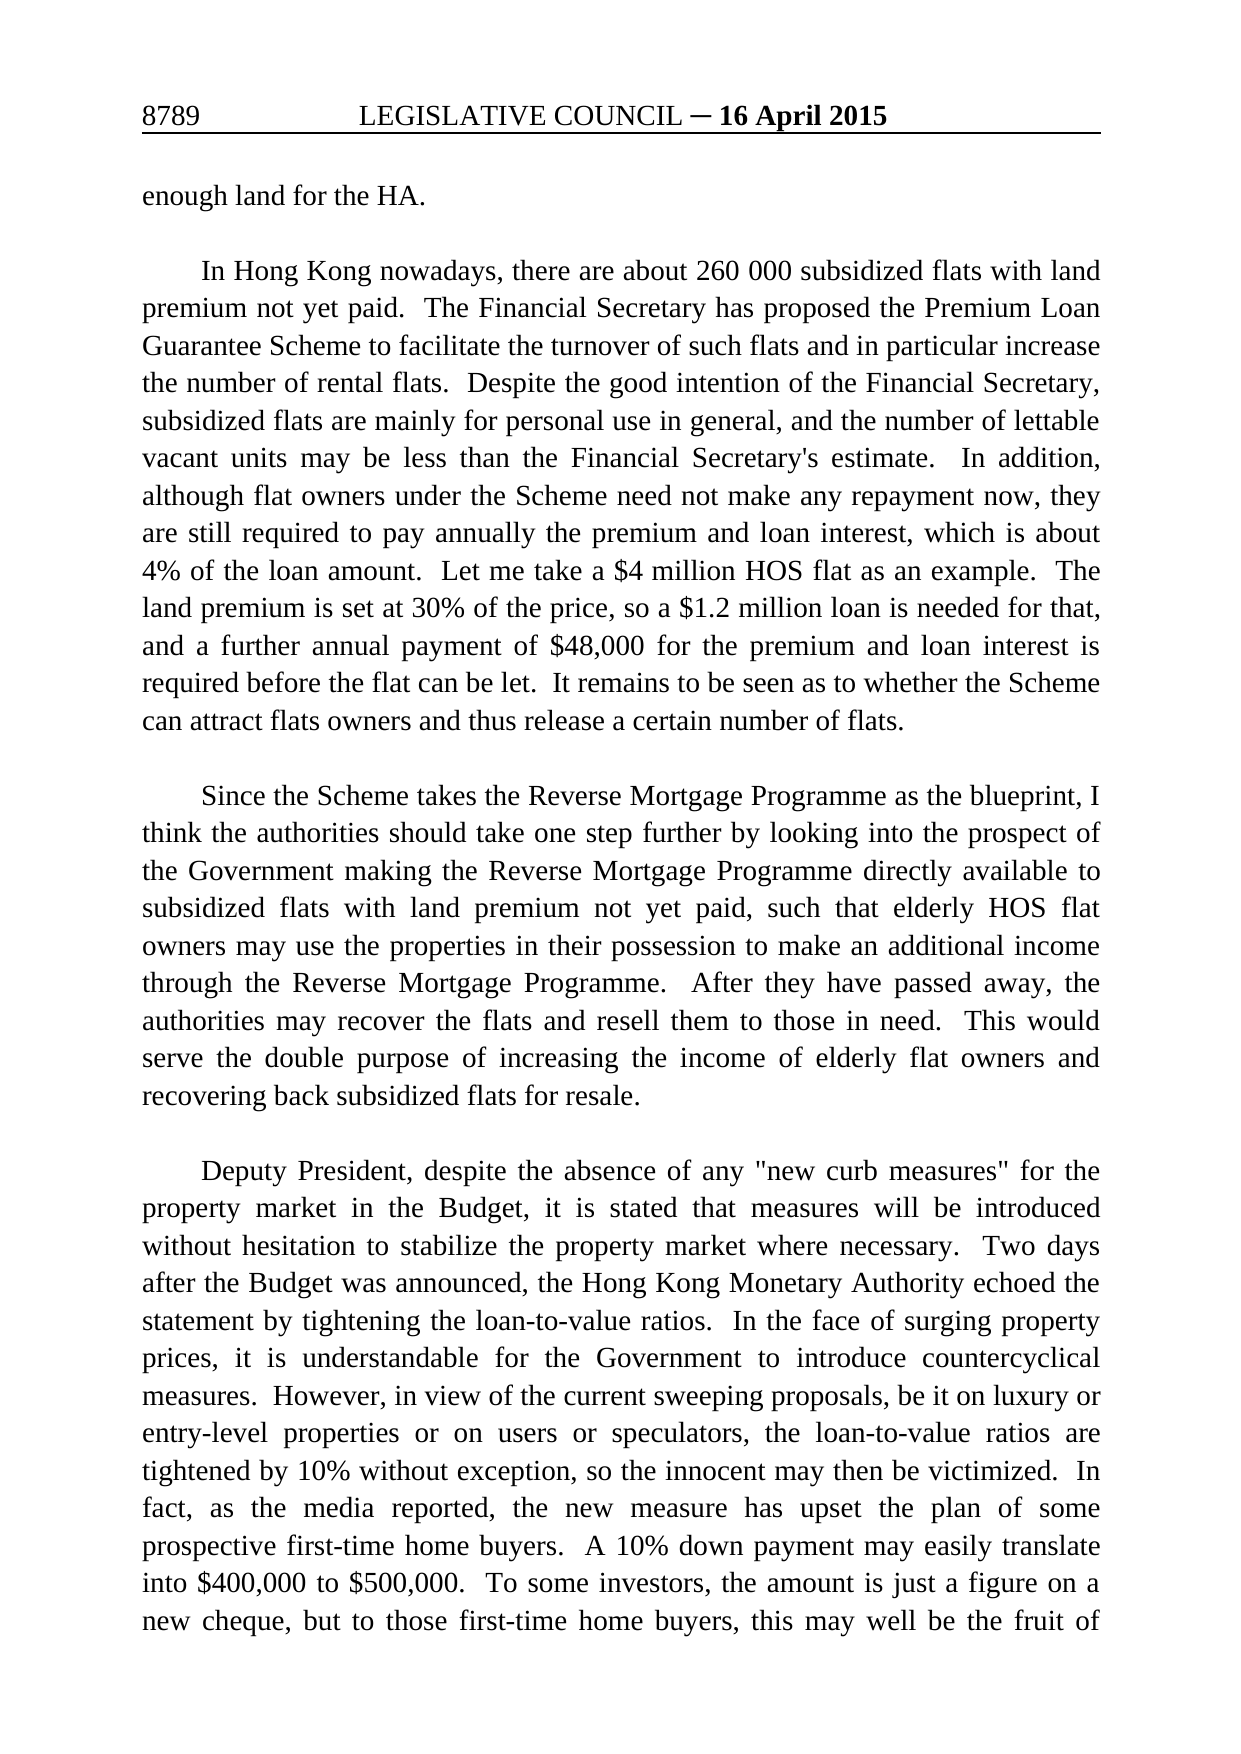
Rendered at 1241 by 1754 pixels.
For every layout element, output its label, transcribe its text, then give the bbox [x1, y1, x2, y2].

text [142, 173, 1101, 212]
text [142, 1149, 1101, 1637]
text In Hong Kong nowadays, there are about 260 000 subsidized flats with land premium not yet paid. The Financial Secretary has proposed the Premium Loan Guarantee Scheme to facilitate the turnover of such flats and in particular increase the number of rental flats. Despite the good intention of the Financial Secretary, subsidized flats are mainly for personal use in general, and the number of lettable vacant units may be less than the Financial Secretary's estimate. In addition, although flat owners under the Scheme need not make any repayment now, they are still required to pay annually the premium and loan interest, which is about 4% of the loan amount. Let me take a $4 million HOS flat as an example. The land premium is set at 30% of the price, so a $1.2 million loan is needed for that, and a further annual payment of $48,000 for the premium and loan interest is required before the flat can be let. It remains to be seen as to whether the Scheme can attract flats owners and thus release a certain number of flats. [142, 249, 1101, 737]
text Since the Scheme takes the Reverse Mortgage Programme as the blueprint, I think the authorities should take one step further by looking into the prospect of the Government making the Reverse Mortgage Programme directly available to subsidized flats with land premium not yet paid, such that elderly HOS flat owners may use the properties in their possession to make an additional income through the Reverse Mortgage Programme. After they have passed away, the authorities may recover the flats and resell them to those in need. This would serve the double purpose of increasing the income of elderly flat owners and recovering back subsidized flats for resale. [142, 774, 1101, 1112]
